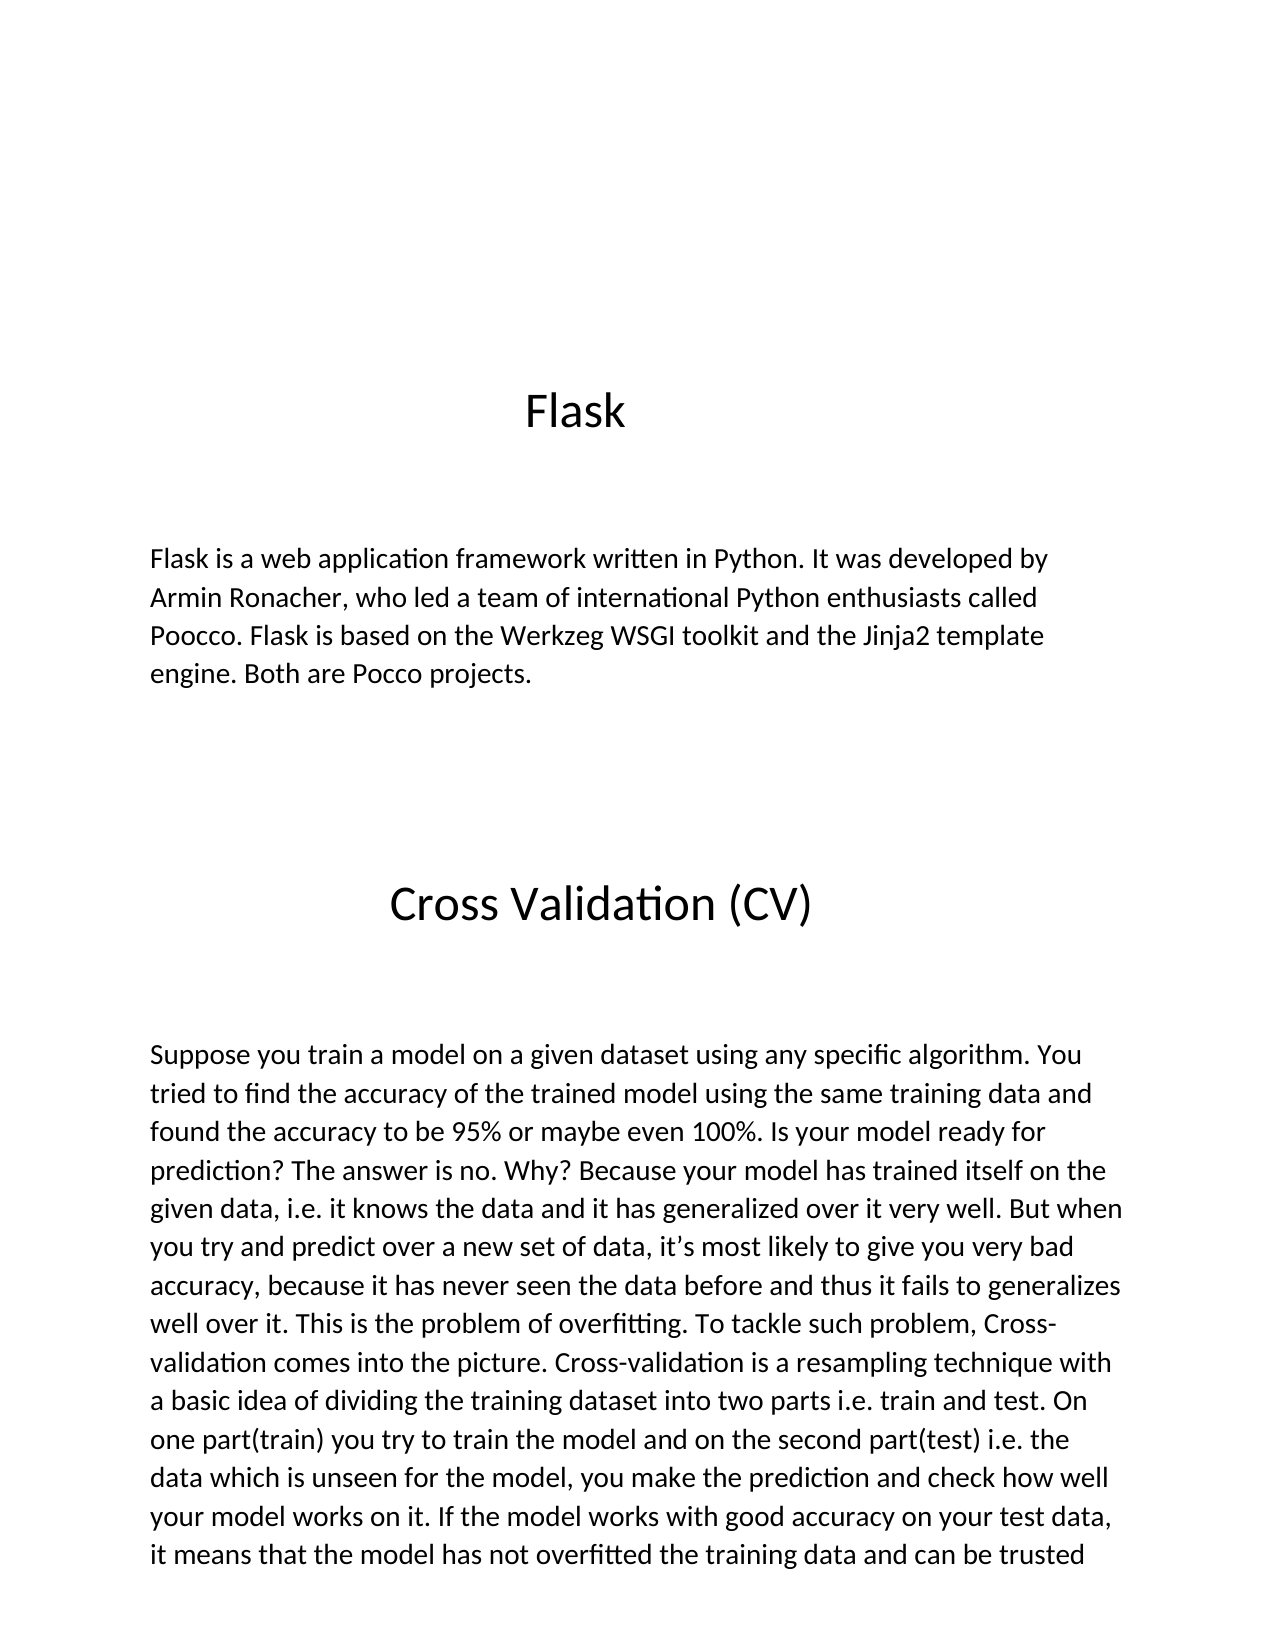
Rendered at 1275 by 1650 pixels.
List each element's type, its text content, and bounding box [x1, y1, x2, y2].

list Cross Validation (CV) [262, 871, 1125, 932]
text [150, 1036, 1125, 1572]
text Flask is a web application framework written in Python. It was developed by Armin Ronacher, who led a team of international Python enthusiasts called Poocco. Flask is based on the Werkzeg WSGI toolkit and the Jinja2 template engine. Both are Pocco projects. [150, 540, 1125, 691]
text Flask [150, 379, 1125, 440]
